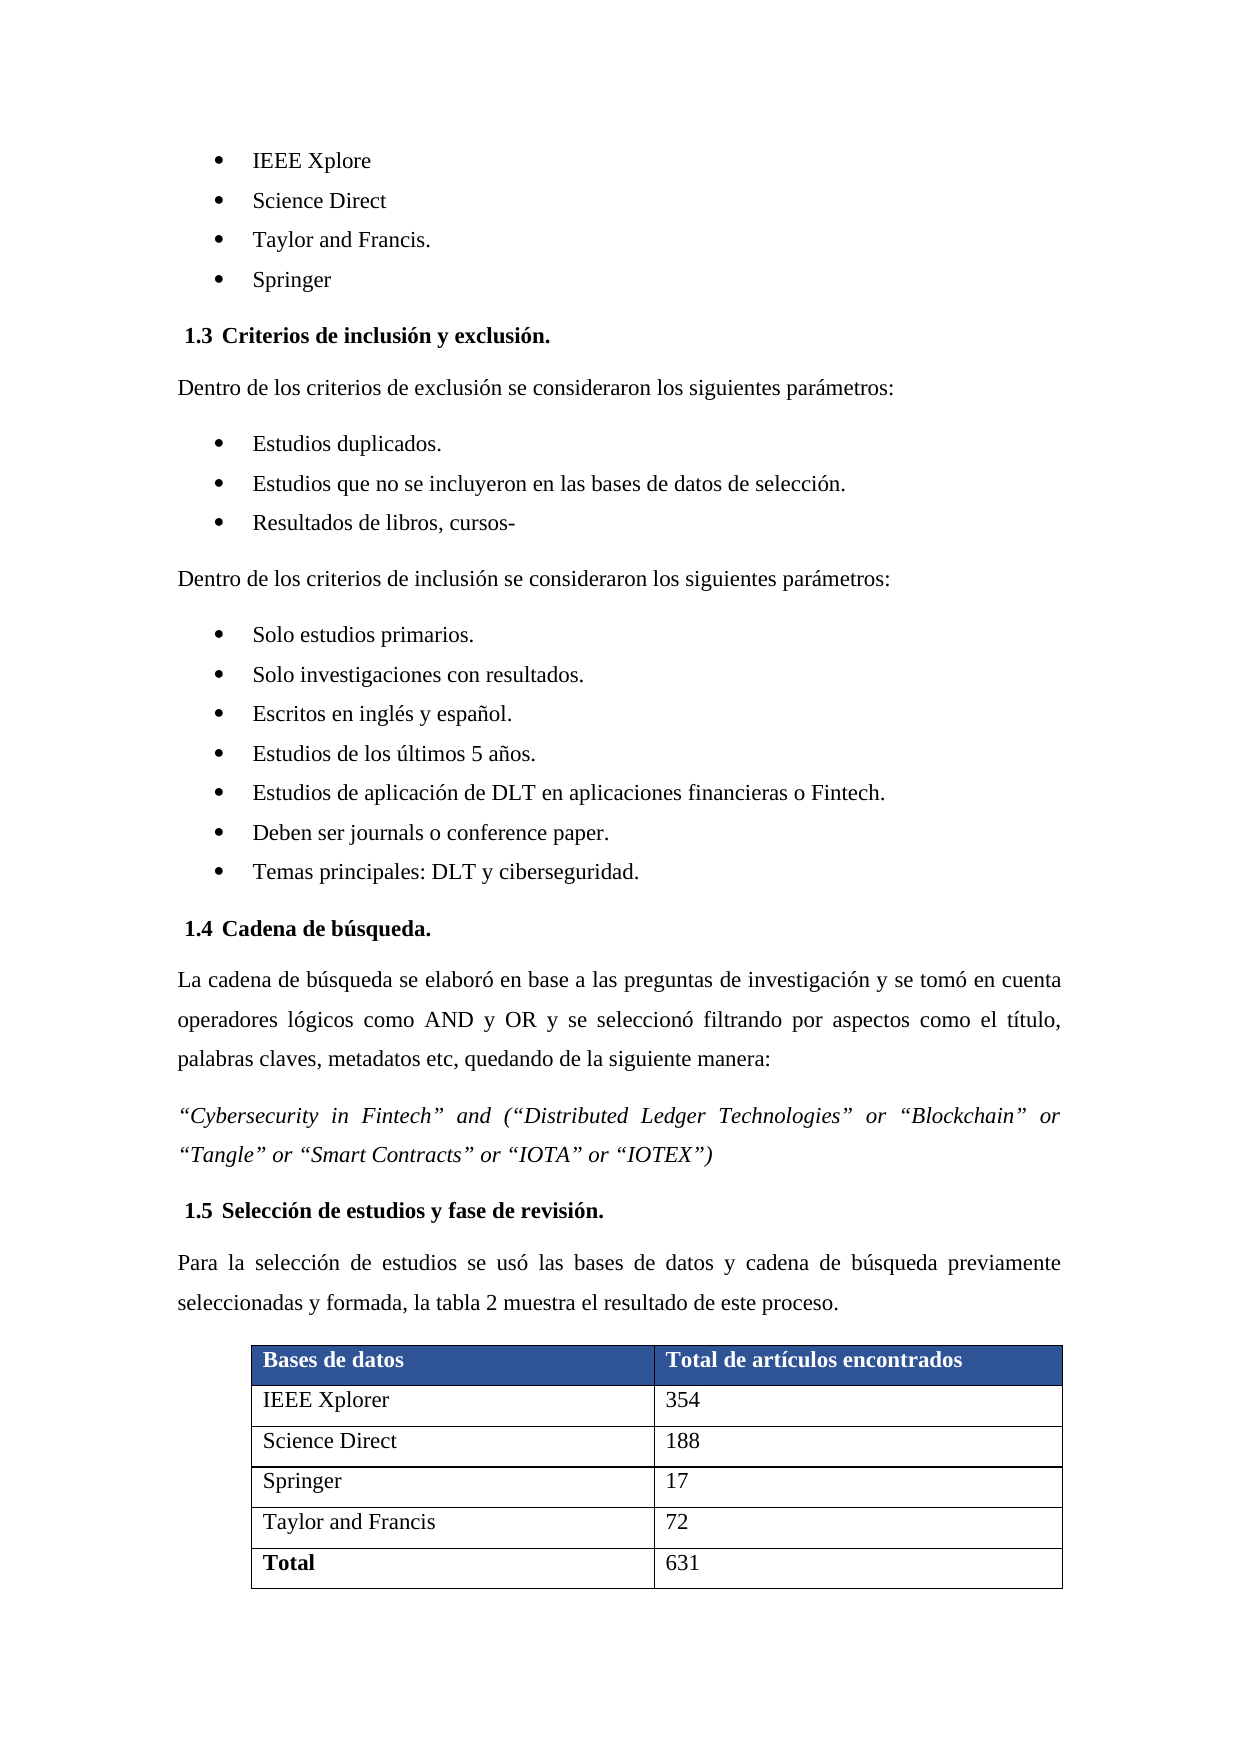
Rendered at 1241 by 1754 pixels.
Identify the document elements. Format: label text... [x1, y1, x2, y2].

table_header Total de artículos encontrados [655, 1346, 1062, 1385]
table_cell 631 [655, 1549, 1062, 1588]
list Springer [215, 266, 1063, 292]
table_cell Taylor and Francis [252, 1508, 654, 1547]
table_cell Science Direct [252, 1427, 654, 1466]
table_cell IEEE Xplorer [252, 1386, 654, 1426]
table_cell Total [252, 1549, 654, 1588]
text Dentro de los criterios de exclusión se consideraron los siguientes parámetros: [177, 374, 1063, 401]
list Escritos en inglés y español. [215, 701, 1063, 727]
list Temas principales: DLT y ciberseguridad. [215, 858, 1063, 885]
list Solo estudios primarios. [215, 622, 1063, 648]
table_cell 17 [655, 1468, 1062, 1507]
list IEEE Xplore [215, 148, 1063, 174]
list Resultados de libros, cursos- [215, 509, 1063, 536]
table_cell 354 [655, 1386, 1062, 1426]
text Para la selección de estudios se usó las bases de datos y cadena de búsqueda previamente seleccionadas y formada, la tabla 2 muestra el resultado de este proceso. [177, 1249, 1063, 1315]
table_cell 188 [655, 1427, 1062, 1466]
text La cadena de búsqueda se elaboró en base a las preguntas de investigación y se tomó en cuenta operadores lógicos como AND y OR y se seleccionó filtrando por aspectos como el título, palabras claves, metadatos etc, quedando de la siguiente manera: [177, 967, 1063, 1072]
list Estudios de los últimos 5 años. [215, 740, 1063, 766]
text “Cybersecurity in Fintech” and (“Distributed Ledger Technologies” or “Blockchain” or “Tangle” or “Smart Contracts” or “IOTA” or “IOTEX”) [177, 1102, 1063, 1167]
table_header Bases de datos [252, 1346, 654, 1385]
table_cell Springer [252, 1468, 654, 1507]
list Estudios que no se incluyeron en las bases de datos de selección. [215, 470, 1063, 496]
list Solo investigaciones con resultados. [215, 661, 1063, 687]
list Taylor and Francis. [215, 227, 1063, 253]
list Selección de estudios y fase de revisión. [184, 1197, 1063, 1224]
list Estudios duplicados. [215, 430, 1063, 457]
list Science Direct [215, 187, 1063, 213]
list Estudios de aplicación de DLT en aplicaciones financieras o Fintech. [215, 779, 1063, 806]
text Dentro de los criterios de inclusión se consideraron los siguientes parámetros: [177, 565, 1063, 592]
list Criterios de inclusión y exclusión. [184, 322, 1063, 348]
table_cell 72 [655, 1508, 1062, 1547]
list Deben ser journals o conference paper. [215, 819, 1063, 845]
list Cadena de búsqueda. [184, 914, 1063, 941]
